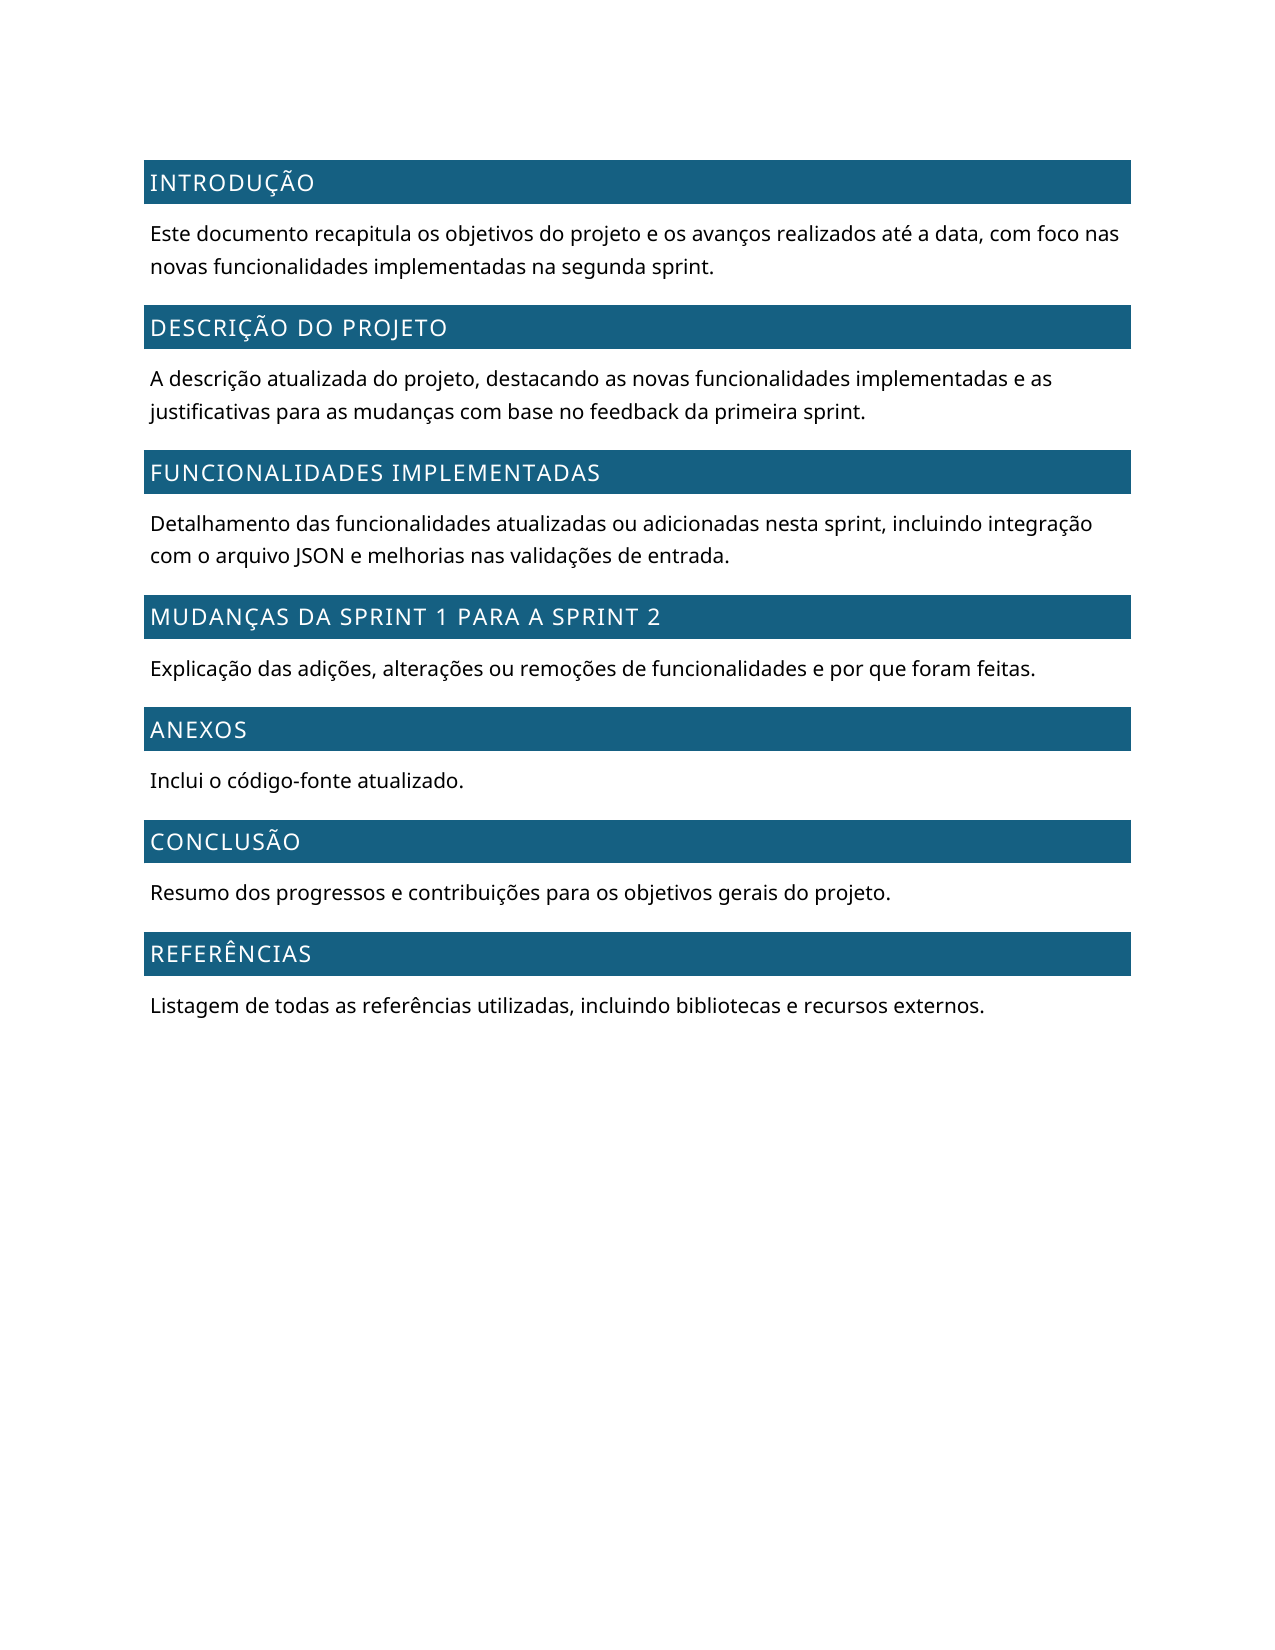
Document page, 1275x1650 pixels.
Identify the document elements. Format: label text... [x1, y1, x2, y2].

text Explicação das adições, alterações ou remoções de funcionalidades e por que foram feitas. [150, 654, 1125, 682]
text Detalhamento das funcionalidades atualizadas ou adicionadas nesta sprint, incluindo integração com o arquivo JSON e melhorias nas validações de entrada. [150, 509, 1125, 570]
text Resumo dos progressos e contribuições para os objetivos gerais do projeto. [150, 878, 1125, 907]
text A descrição atualizada do projeto, destacando as novas funcionalidades implementadas e as justificativas para as mudanças com base no feedback da primeira sprint. [150, 364, 1125, 425]
subtitle Introdução [150, 167, 1125, 198]
subtitle Anexos [150, 714, 1125, 745]
text Este documento recapitula os objetivos do projeto e os avanços realizados até a data, com foco nas novas funcionalidades implementadas na segunda sprint. [150, 219, 1125, 280]
text Listagem de todas as referências utilizadas, incluindo bibliotecas e recursos externos. [150, 991, 1125, 1019]
subtitle Mudanças da Sprint 1 para a Sprint 2 [150, 601, 1125, 633]
subtitle Conclusão [150, 826, 1125, 857]
subtitle Descrição do Projeto [150, 312, 1125, 343]
subtitle Referências [150, 938, 1125, 969]
text Inclui o código-fonte atualizado. [150, 766, 1125, 795]
subtitle Funcionalidades Implementadas [150, 456, 1125, 488]
